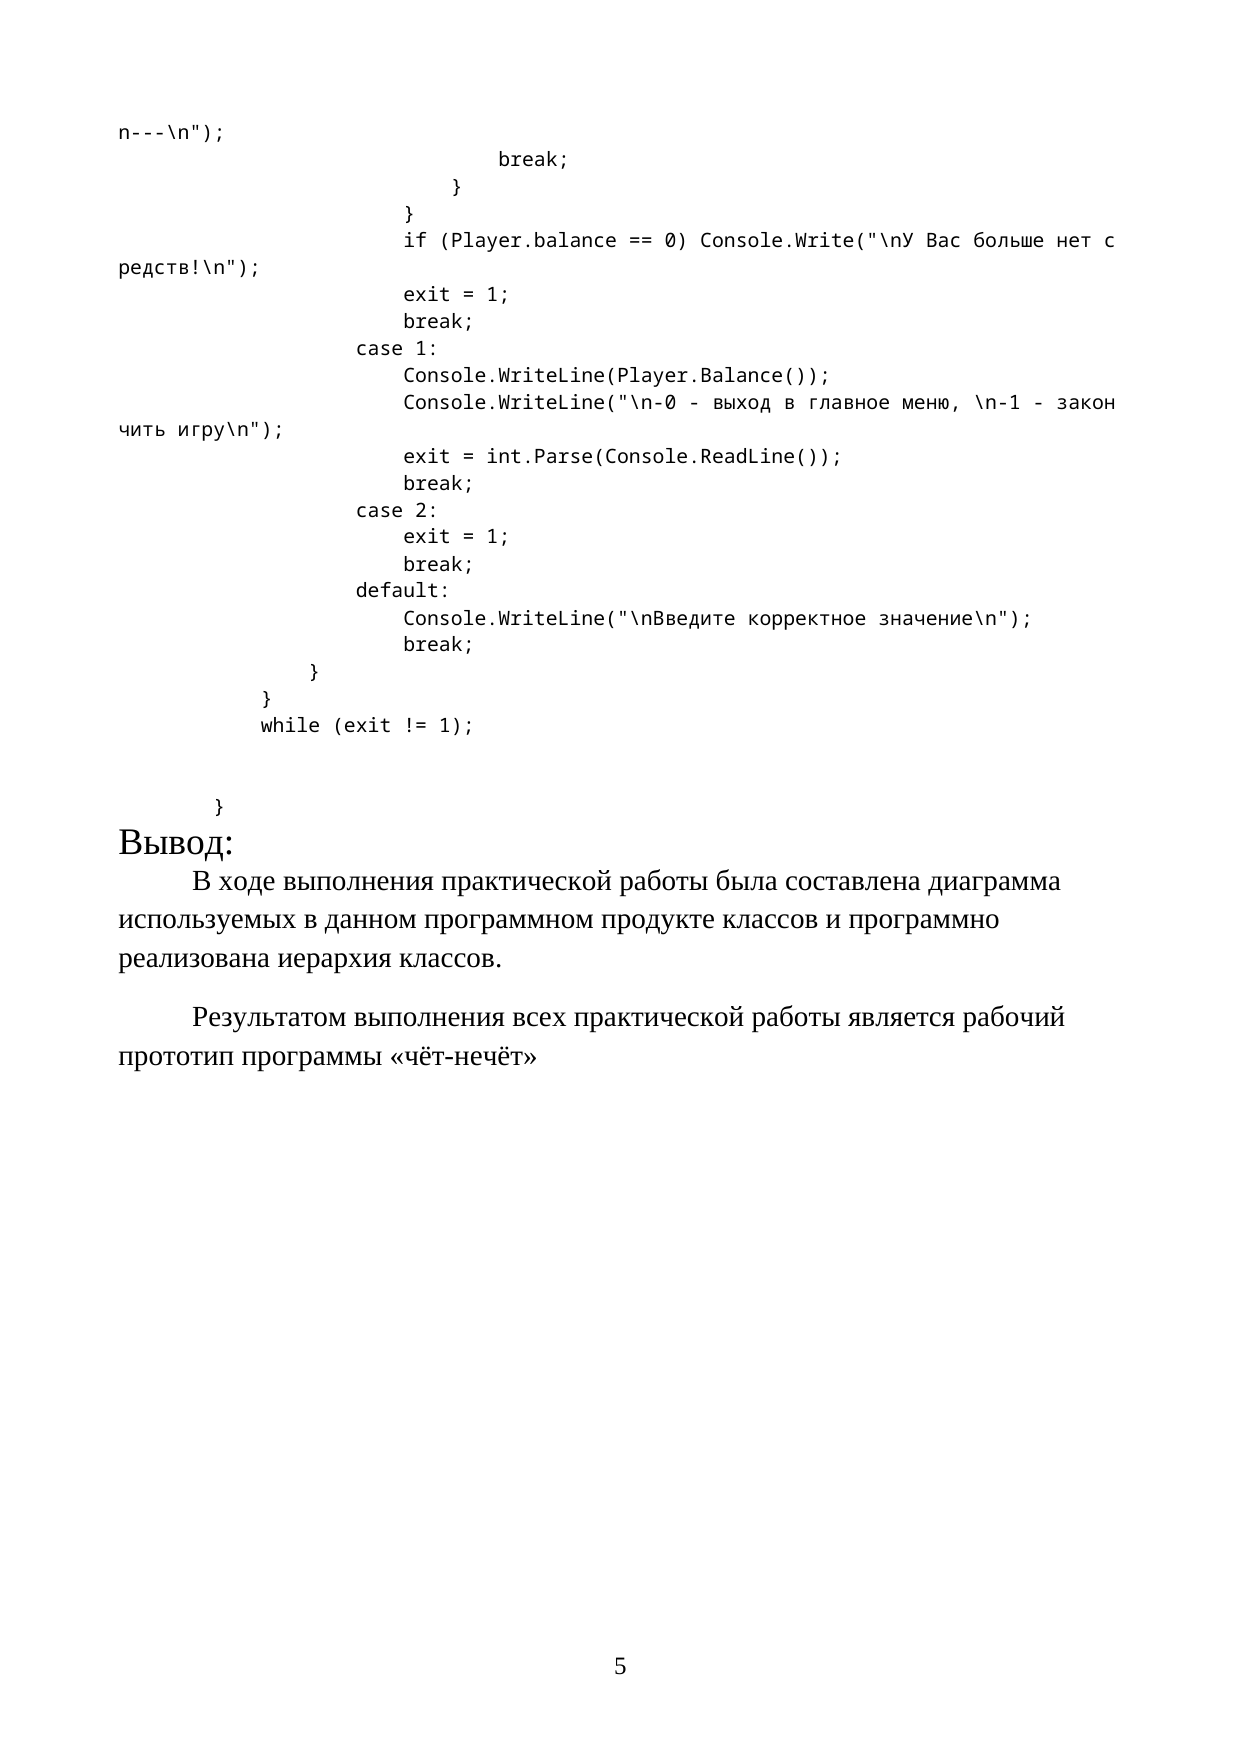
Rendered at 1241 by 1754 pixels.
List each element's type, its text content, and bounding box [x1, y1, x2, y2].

text В ходе выполнения практической работы была составлена диаграмма используемых в данном программном продукте классов и программно реализована иерархия классов. [118, 863, 1122, 973]
text Результатом выполнения всех практической работы является рабочий прототип программы «чёт-нечёт» [118, 999, 1122, 1071]
text Вывод: [118, 819, 1122, 863]
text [118, 118, 1122, 819]
